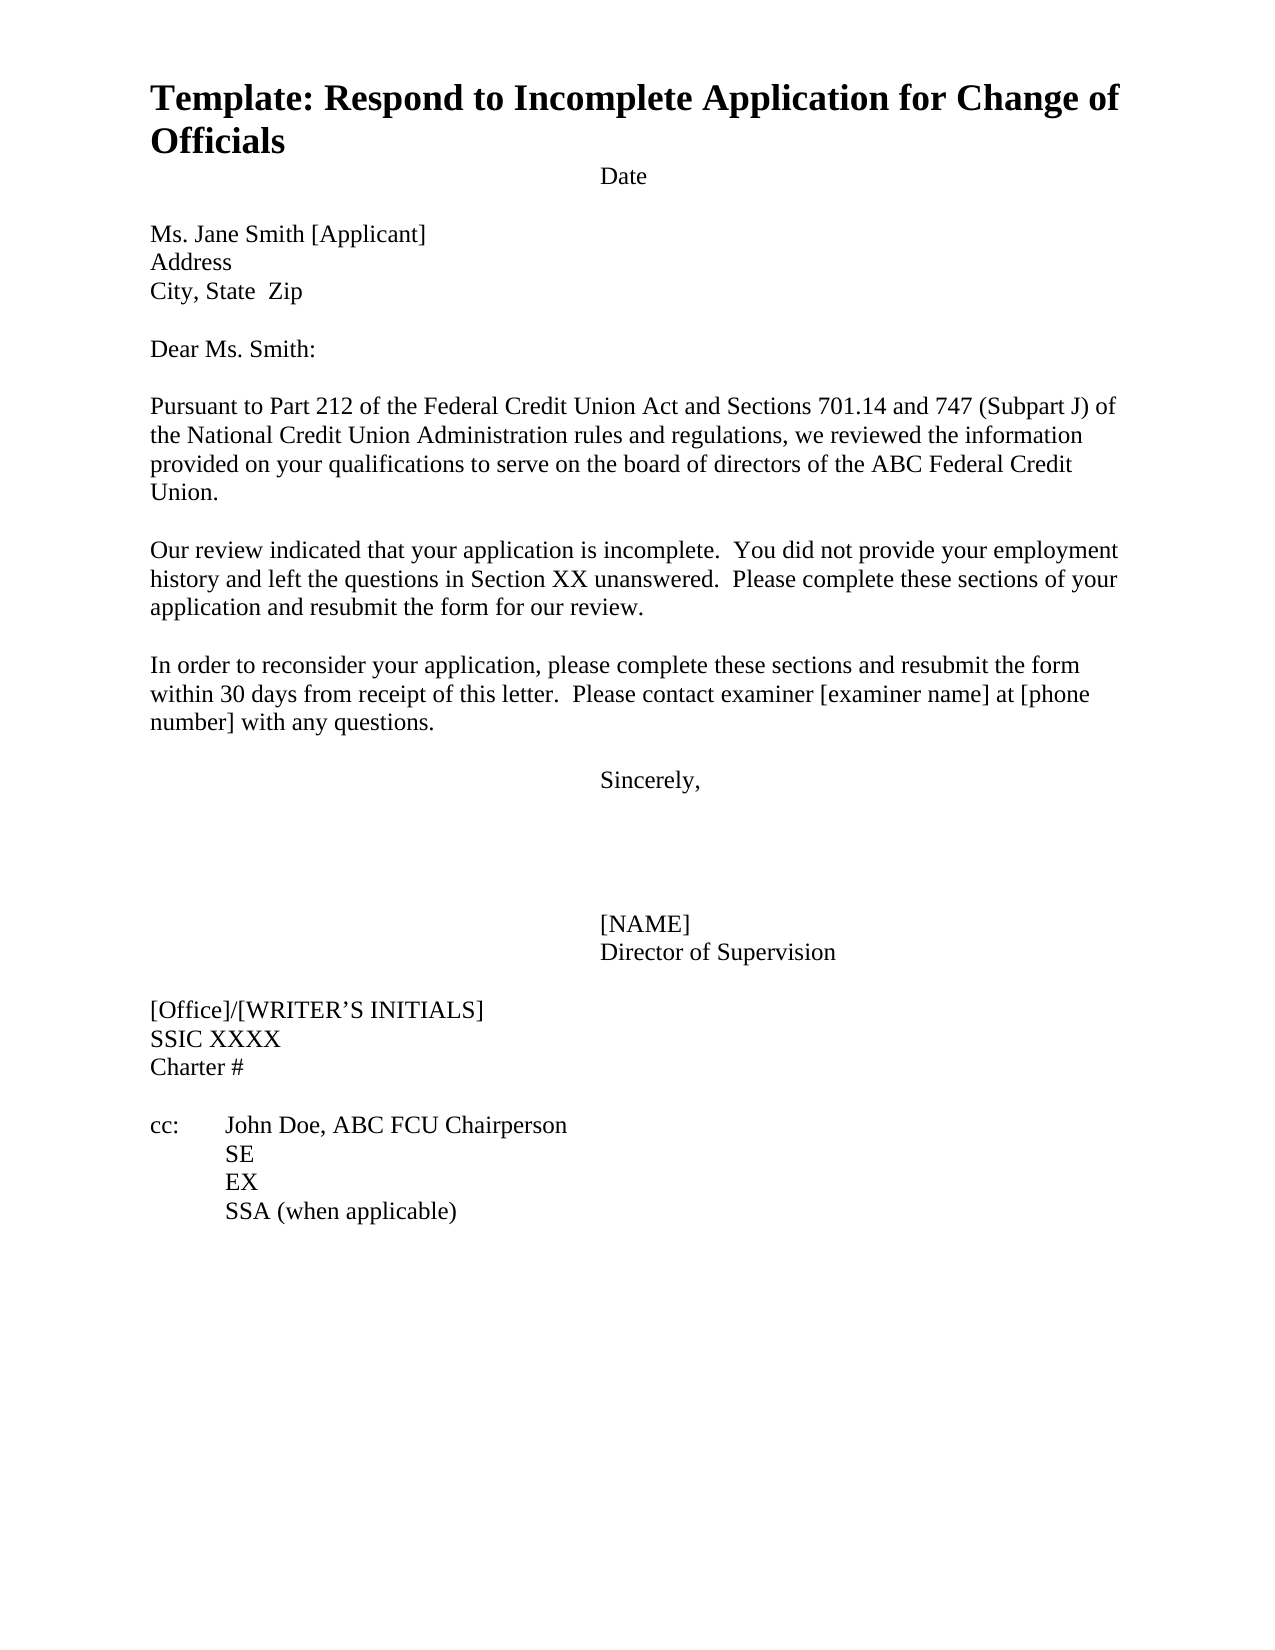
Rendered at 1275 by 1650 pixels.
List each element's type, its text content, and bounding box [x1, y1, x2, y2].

text SE [150, 1139, 1125, 1167]
text Ms. Jane Smith [Applicant] [150, 219, 1125, 247]
text In order to reconsider your application, please complete these sections and resubmit the form within 30 days from receipt of this letter. Please contact examiner [examiner name] at [phone number] with any questions. [150, 650, 1125, 736]
text Pursuant to Part 212 of the Federal Credit Union Act and Sections 701.14 and 747 (Subpart J) of the National Credit Union Administration rules and regulations, we reviewed the information provided on your qualifications to serve on the board of directors of the ABC Federal Credit Union. [150, 391, 1125, 506]
text cc: John Doe, ABC FCU Chairperson [150, 1110, 1125, 1139]
text SSIC XXXX [150, 1024, 1125, 1052]
text City, State Zip [150, 276, 1125, 305]
text Address [150, 247, 1125, 276]
text Our review indicated that your application is incomplete. You did not provide your employment history and left the questions in Section XX unanswered. Please complete these sections of your application and resubmit the form for our review. [150, 535, 1125, 621]
text Dear Ms. Smith: [150, 334, 1125, 362]
list Director of Supervision [600, 937, 1125, 966]
text [Office]/[WRITER’S INITIALS] [150, 995, 1125, 1024]
text Charter # [150, 1052, 1125, 1081]
text Date [525, 161, 1125, 190]
text [NAME] [600, 909, 1125, 937]
text EX [150, 1167, 1125, 1196]
text SSA (when applicable) [150, 1196, 1125, 1225]
text Sincerely, [600, 765, 1125, 794]
